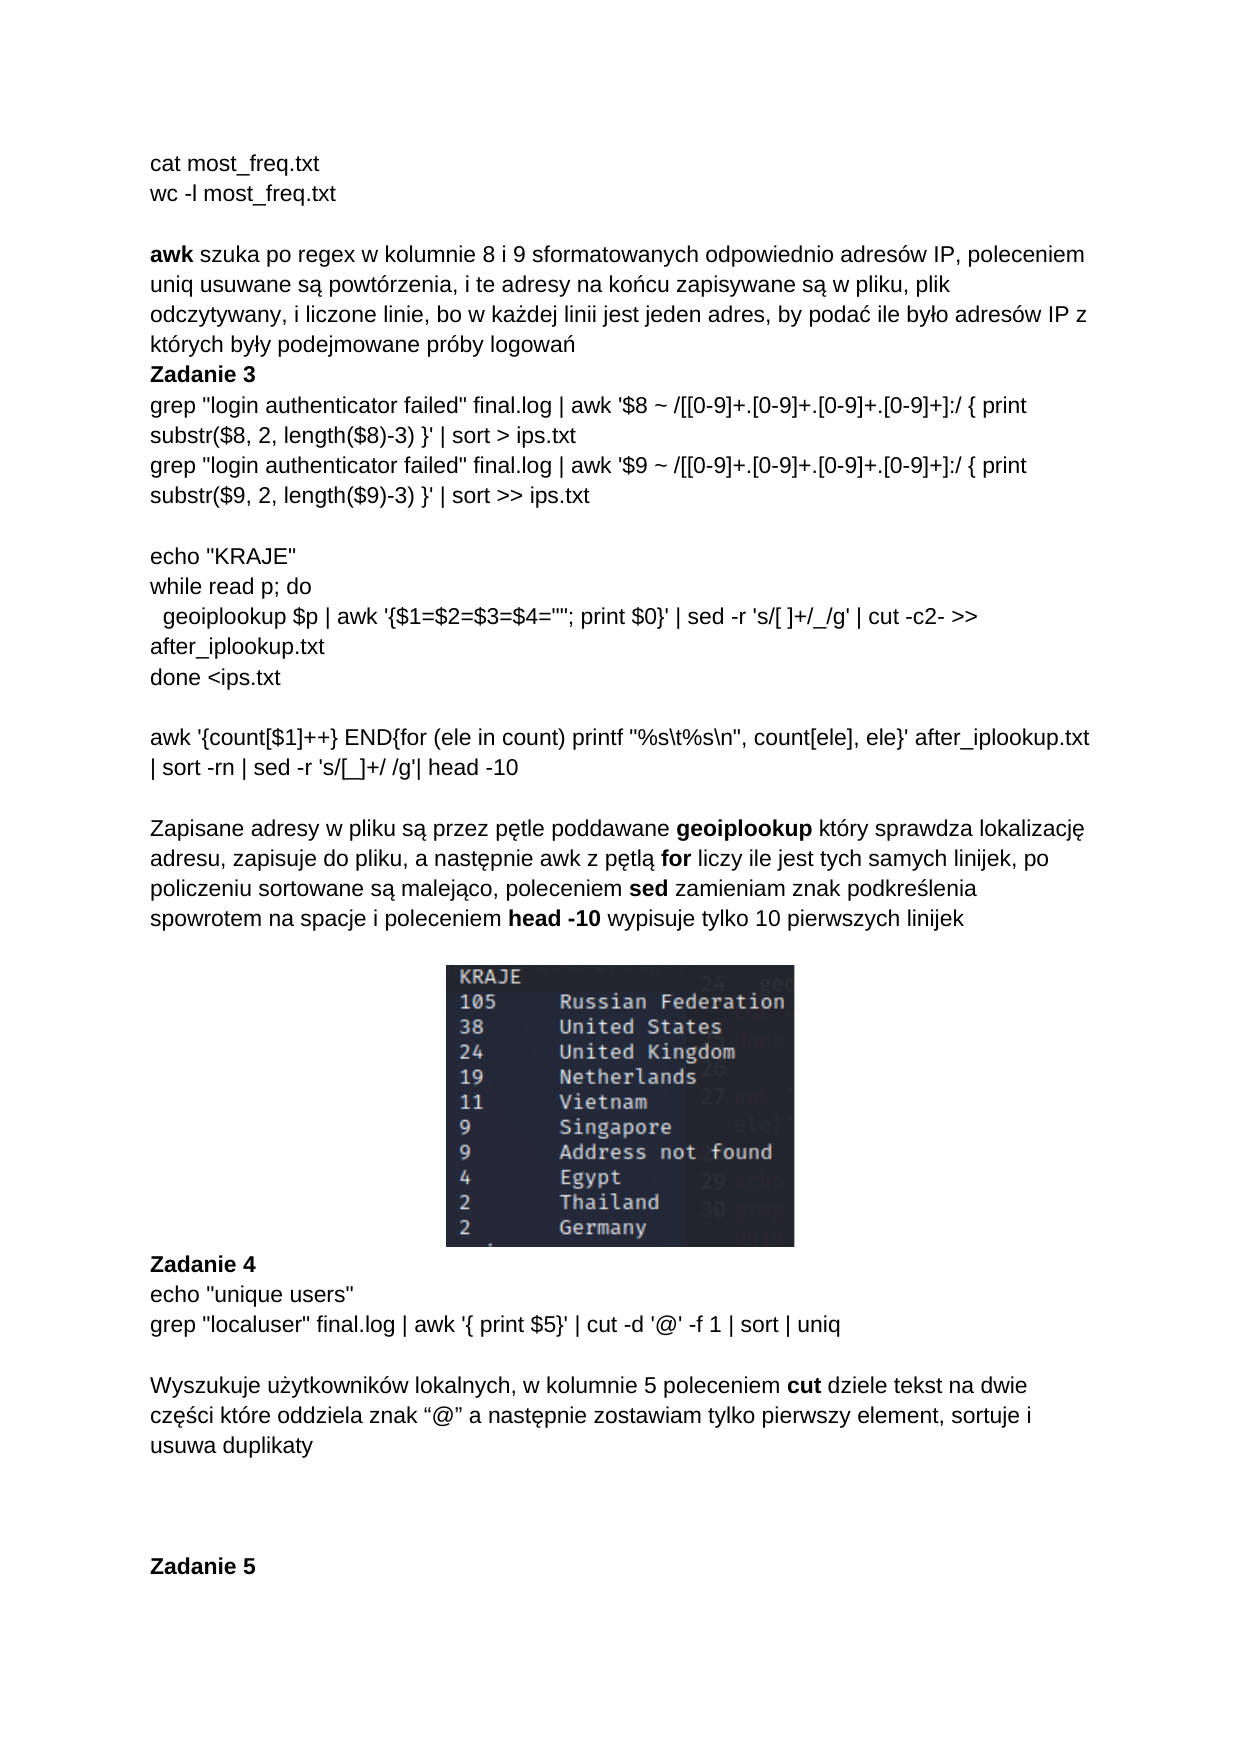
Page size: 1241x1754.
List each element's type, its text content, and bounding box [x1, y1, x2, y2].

text awk szuka po regex w kolumnie 8 i 9 sformatowanych odpowiednio adresów IP, poleceniem uniq usuwane są powtórzenia, i te adresy na końcu zapisywane są w pliku, plik odczytywany, i liczone linie, bo w każdej linii jest jeden adres, by podać ile było adresów IP z których były podejmowane próby logowań [150, 241, 1090, 358]
text Zadanie 5 [150, 1553, 1090, 1579]
text echo "unique users" [150, 1281, 1090, 1307]
text echo "KRAJE" [150, 543, 1090, 569]
picture [446, 965, 795, 1247]
text while read p; do [150, 573, 1090, 599]
text Zadanie 3 [150, 361, 1090, 388]
text Wyszukuje użytkowników lokalnych, w kolumnie 5 poleceniem cut dziele tekst na dwie części które oddziela znak “@” a następnie zostawiam tylko pierwszy element, sortuje i usuwa duplikaty [150, 1372, 1090, 1458]
text grep "login authenticator failed" final.log | awk '$8 ~ /[[0-9]+.[0-9]+.[0-9]+.[0-9]+]:/ { print substr($8, 2, length($8)-3) }' | sort > ips.txt [150, 392, 1090, 448]
text Zapisane adresy w pliku są przez pętle poddawane geoiplookup który sprawdza lokalizację adresu, zapisuje do pliku, a następnie awk z pętlą for liczy ile jest tych samych linijek, po policzeniu sortowane są malejąco, poleceniem sed zamieniam znak podkreślenia spowrotem na spacje i poleceniem head -10 wypisuje tylko 10 pierwszych linijek [150, 814, 1090, 932]
text wc -l most_freq.txt [150, 180, 1090, 207]
text done <ips.txt [150, 663, 1090, 690]
text awk '{count[$1]++} END{for (ele in count) printf "%s\t%s\n", count[ele], ele}' after_iplookup.txt | sort -rn | sed -r 's/[_]+/ /g'| head -10 [150, 724, 1090, 781]
text Zadanie 4 [150, 1251, 1090, 1277]
text geoiplookup $p | awk '{$1=$2=$3=$4=""; print $0}' | sed -r 's/[ ]+/_/g' | cut -c2- >> after_iplookup.txt [150, 603, 1090, 660]
text grep "login authenticator failed" final.log | awk '$9 ~ /[[0-9]+.[0-9]+.[0-9]+.[0-9]+]:/ { print substr($9, 2, length($9)-3) }' | sort >> ips.txt [150, 452, 1090, 509]
text cat most_freq.txt [150, 150, 1090, 176]
text grep "localuser" final.log | awk '{ print $5}' | cut -d '@' -f 1 | sort | uniq [150, 1311, 1090, 1337]
